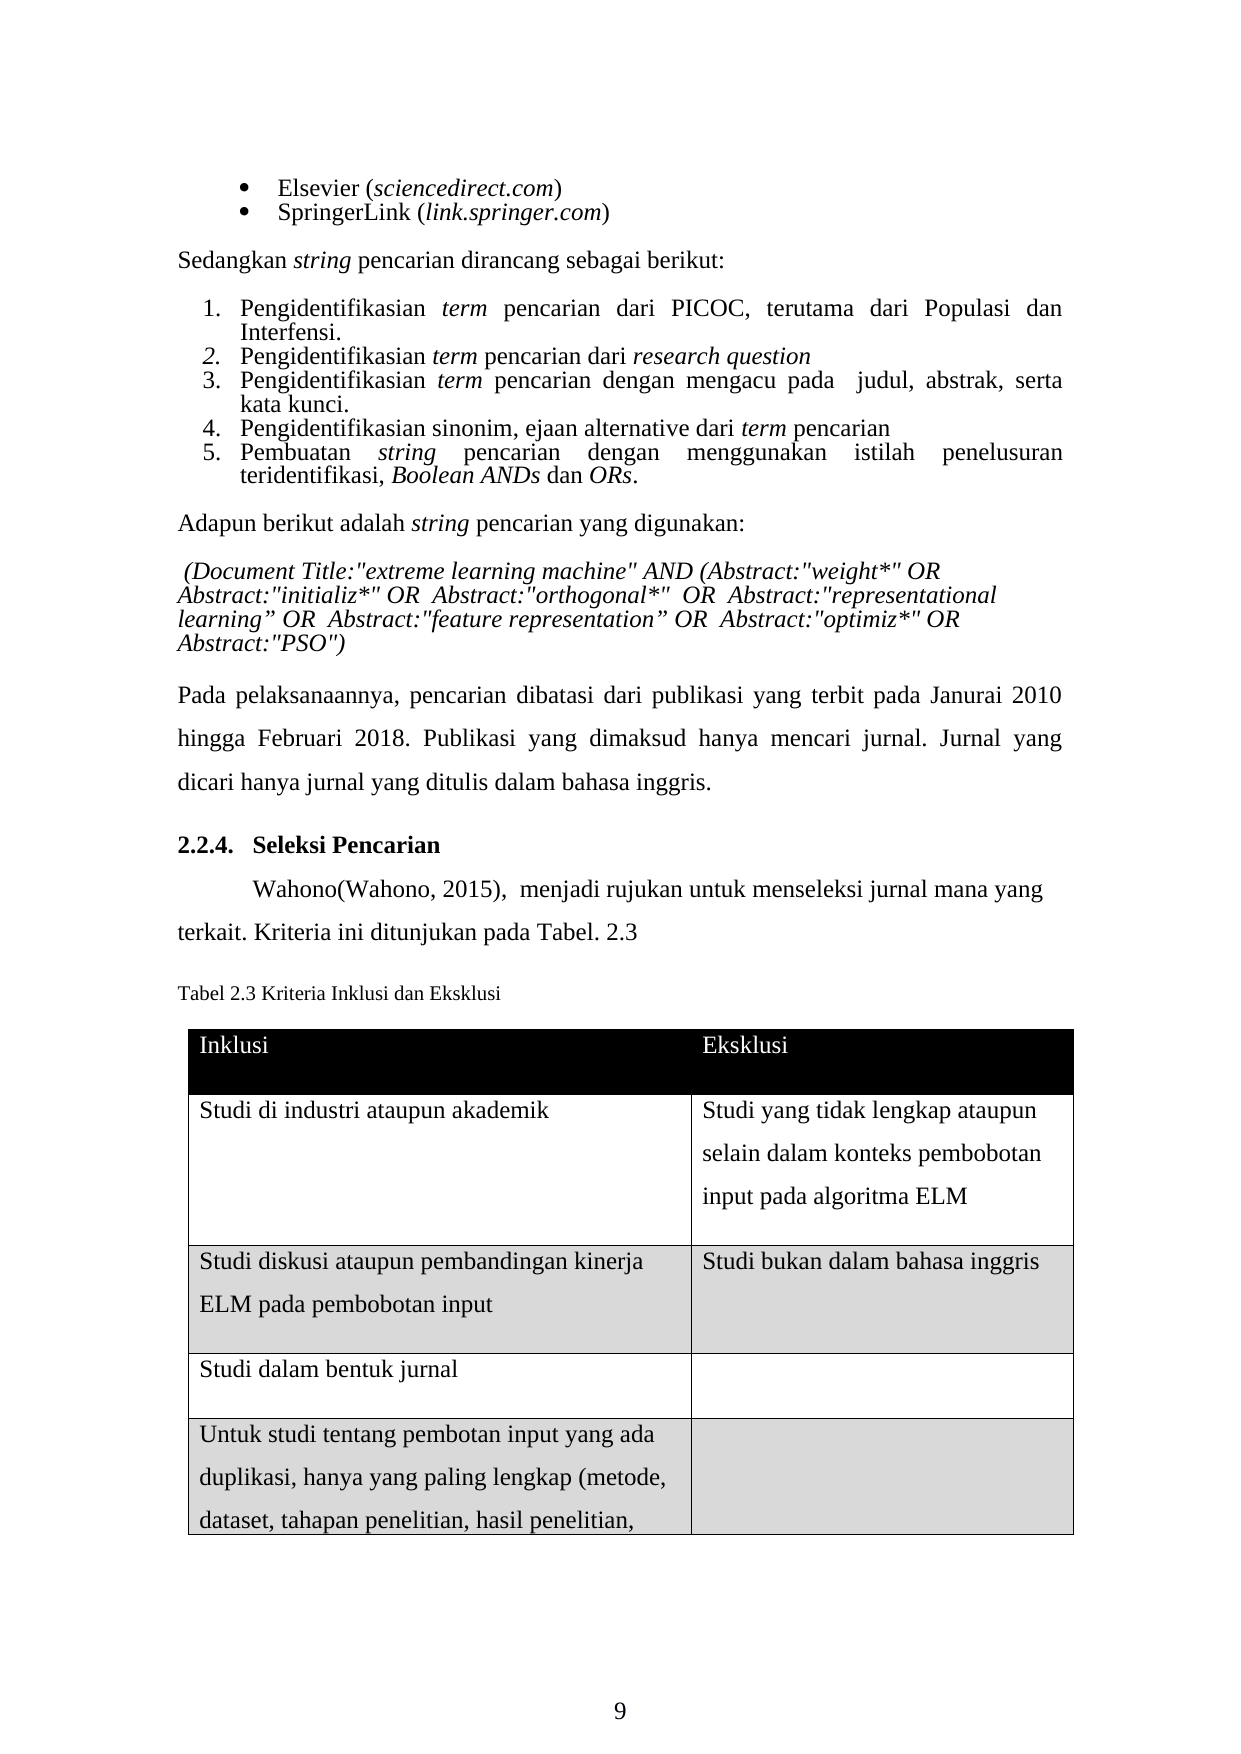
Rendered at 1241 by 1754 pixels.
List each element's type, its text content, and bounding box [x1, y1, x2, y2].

list Pengidentifikasian term pencarian dengan mengacu pada judul, abstrak, serta kata kunci. [202, 369, 1063, 417]
list Pembuatan string pencarian dengan menggunakan istilah penelusuran teridentifikasi, Boolean ANDs dan ORs. [202, 441, 1063, 489]
text Tabel 2.3 Kriteria Inklusi dan Eksklusi [177, 981, 1063, 1005]
list Pengidentifikasian term pencarian dari research question [202, 345, 1063, 369]
subtitle Seleksi Pencarian [177, 831, 1063, 859]
list Pengidentifikasian sinonim, ejaan alternative dari term pencarian [202, 417, 1063, 441]
table_cell Studi dalam bentuk jurnal [189, 1354, 691, 1418]
table_cell Studi yang tidak lengkap ataupun selain dalam konteks pembobotan input pada algoritma ELM [692, 1095, 1073, 1245]
table_cell Studi diskusi ataupun pembandingan kinerja ELM pada pembobotan input [189, 1246, 691, 1353]
text Sedangkan string pencarian dirancang sebagai berikut: [177, 249, 1063, 273]
table_cell [692, 1354, 1073, 1418]
table_cell Studi di industri ataupun akademik [189, 1095, 691, 1245]
list Pengidentifikasian term pencarian dari PICOC, terutama dari Populasi dan Interfensi. [202, 297, 1063, 345]
table_cell [692, 1419, 1073, 1534]
text Pada pelaksanaannya, pencarian dibatasi dari publikasi yang terbit pada Janurai 2010 hingga Februari 2018. Publikasi yang dimaksud hanya mencari jurnal. Jurnal yang dicari hanya jurnal yang ditulis dalam bahasa inggris. [177, 680, 1063, 795]
table_cell Studi bukan dalam bahasa inggris [692, 1246, 1073, 1353]
list Elsevier (sciencedirect.com) [240, 177, 1063, 201]
text (Document Title:"extreme learning machine" AND (Abstract:"weight*" OR Abstract:"initializ*" OR Abstract:"orthogonal*" OR Abstract:"representational learning” OR Abstract:"feature representation” OR Abstract:"optimiz*" OR Abstract:"PSO") [177, 561, 1063, 656]
list SpringerLink (link.springer.com) [240, 201, 1063, 225]
text Adapun berikut adalah string pencarian yang digunakan: [177, 513, 1063, 537]
table_header Inklusi [189, 1030, 691, 1094]
table_header Eksklusi [692, 1030, 1073, 1094]
text Wahono(Wahono, 2015), menjadi rujukan untuk menseleksi jurnal mana yang terkait. Kriteria ini ditunjukan pada Tabel. 2.3 [177, 874, 1063, 946]
